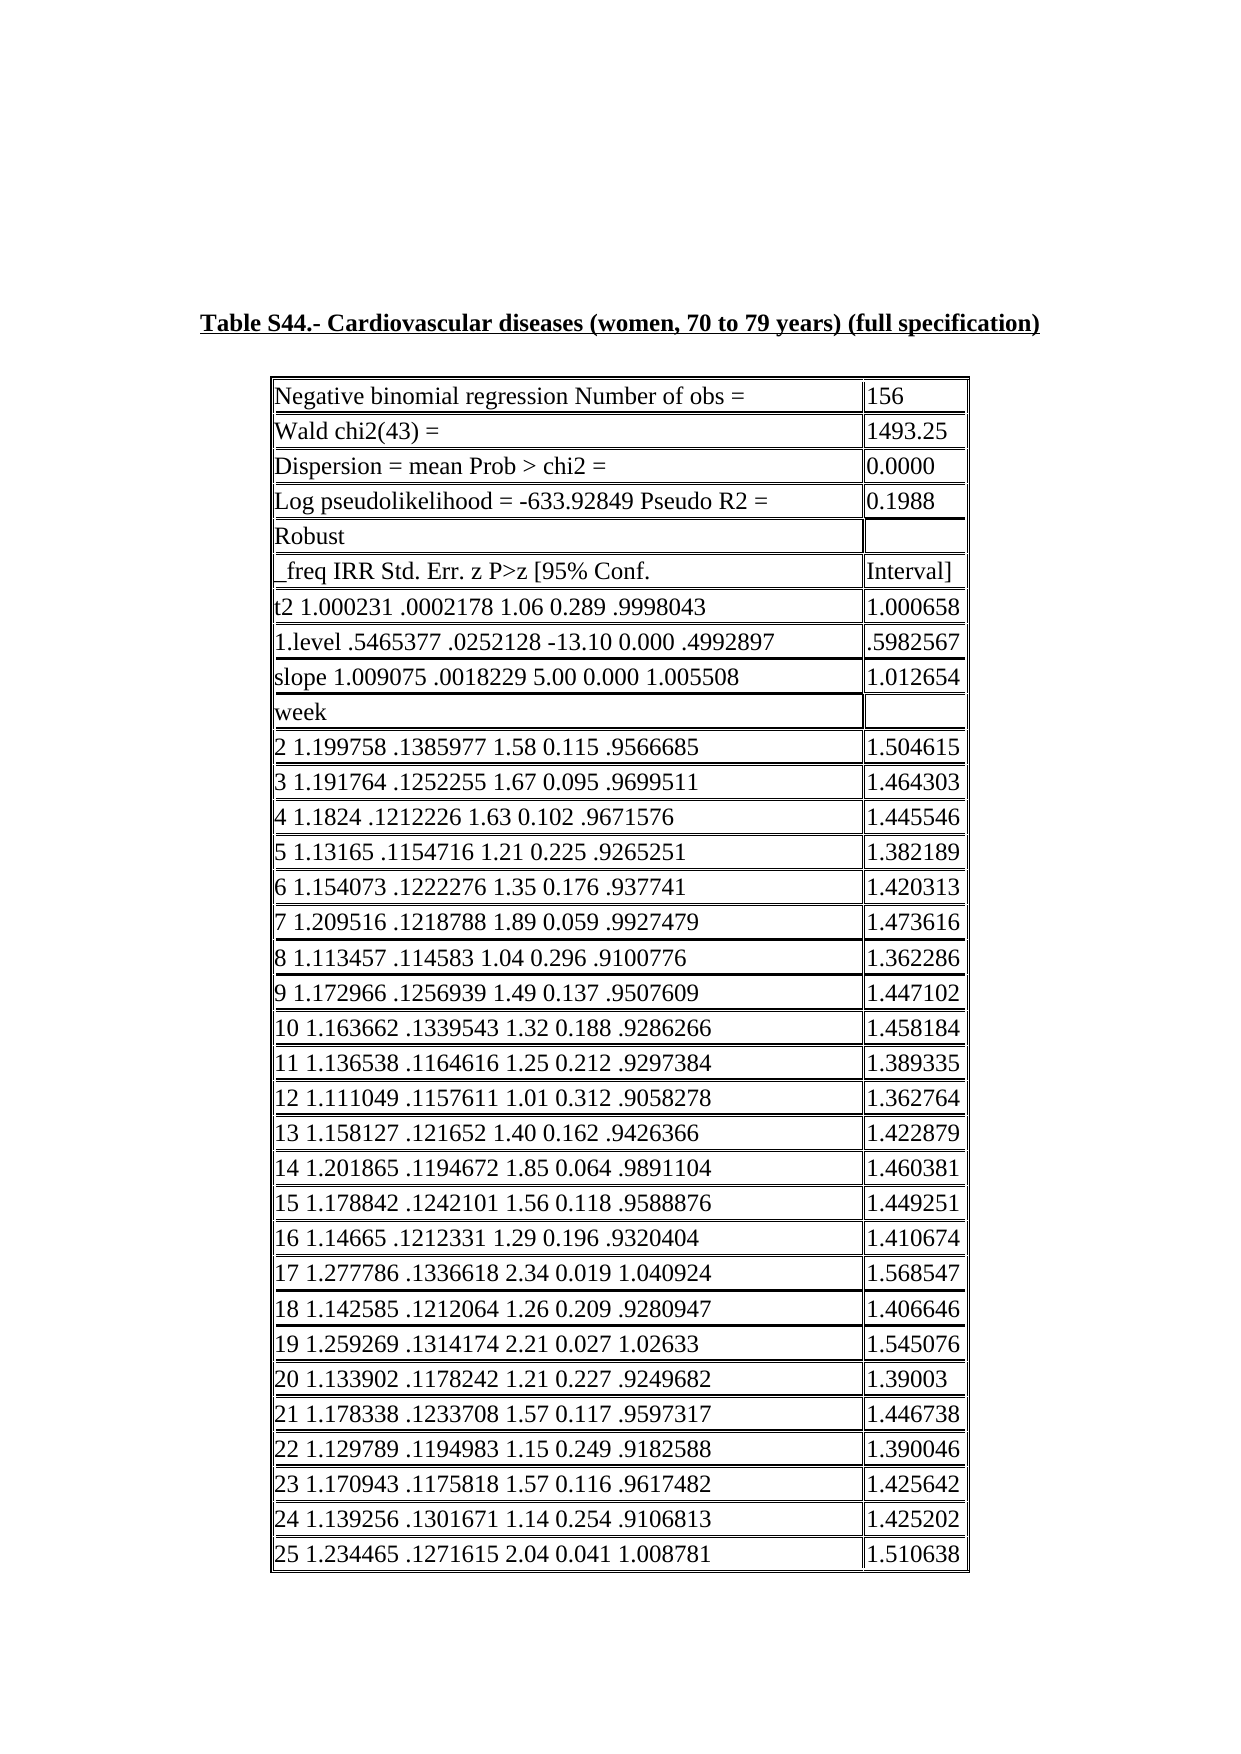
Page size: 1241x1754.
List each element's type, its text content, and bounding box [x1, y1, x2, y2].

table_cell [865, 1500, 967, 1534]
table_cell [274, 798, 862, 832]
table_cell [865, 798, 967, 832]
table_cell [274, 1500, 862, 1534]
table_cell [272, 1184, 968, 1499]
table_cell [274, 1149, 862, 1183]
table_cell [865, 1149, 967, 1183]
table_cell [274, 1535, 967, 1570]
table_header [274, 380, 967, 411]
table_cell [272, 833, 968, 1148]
text Table S44.- Cardiovascular diseases (women, 70 to 79 years) (full specification) [150, 308, 1090, 337]
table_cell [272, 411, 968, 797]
